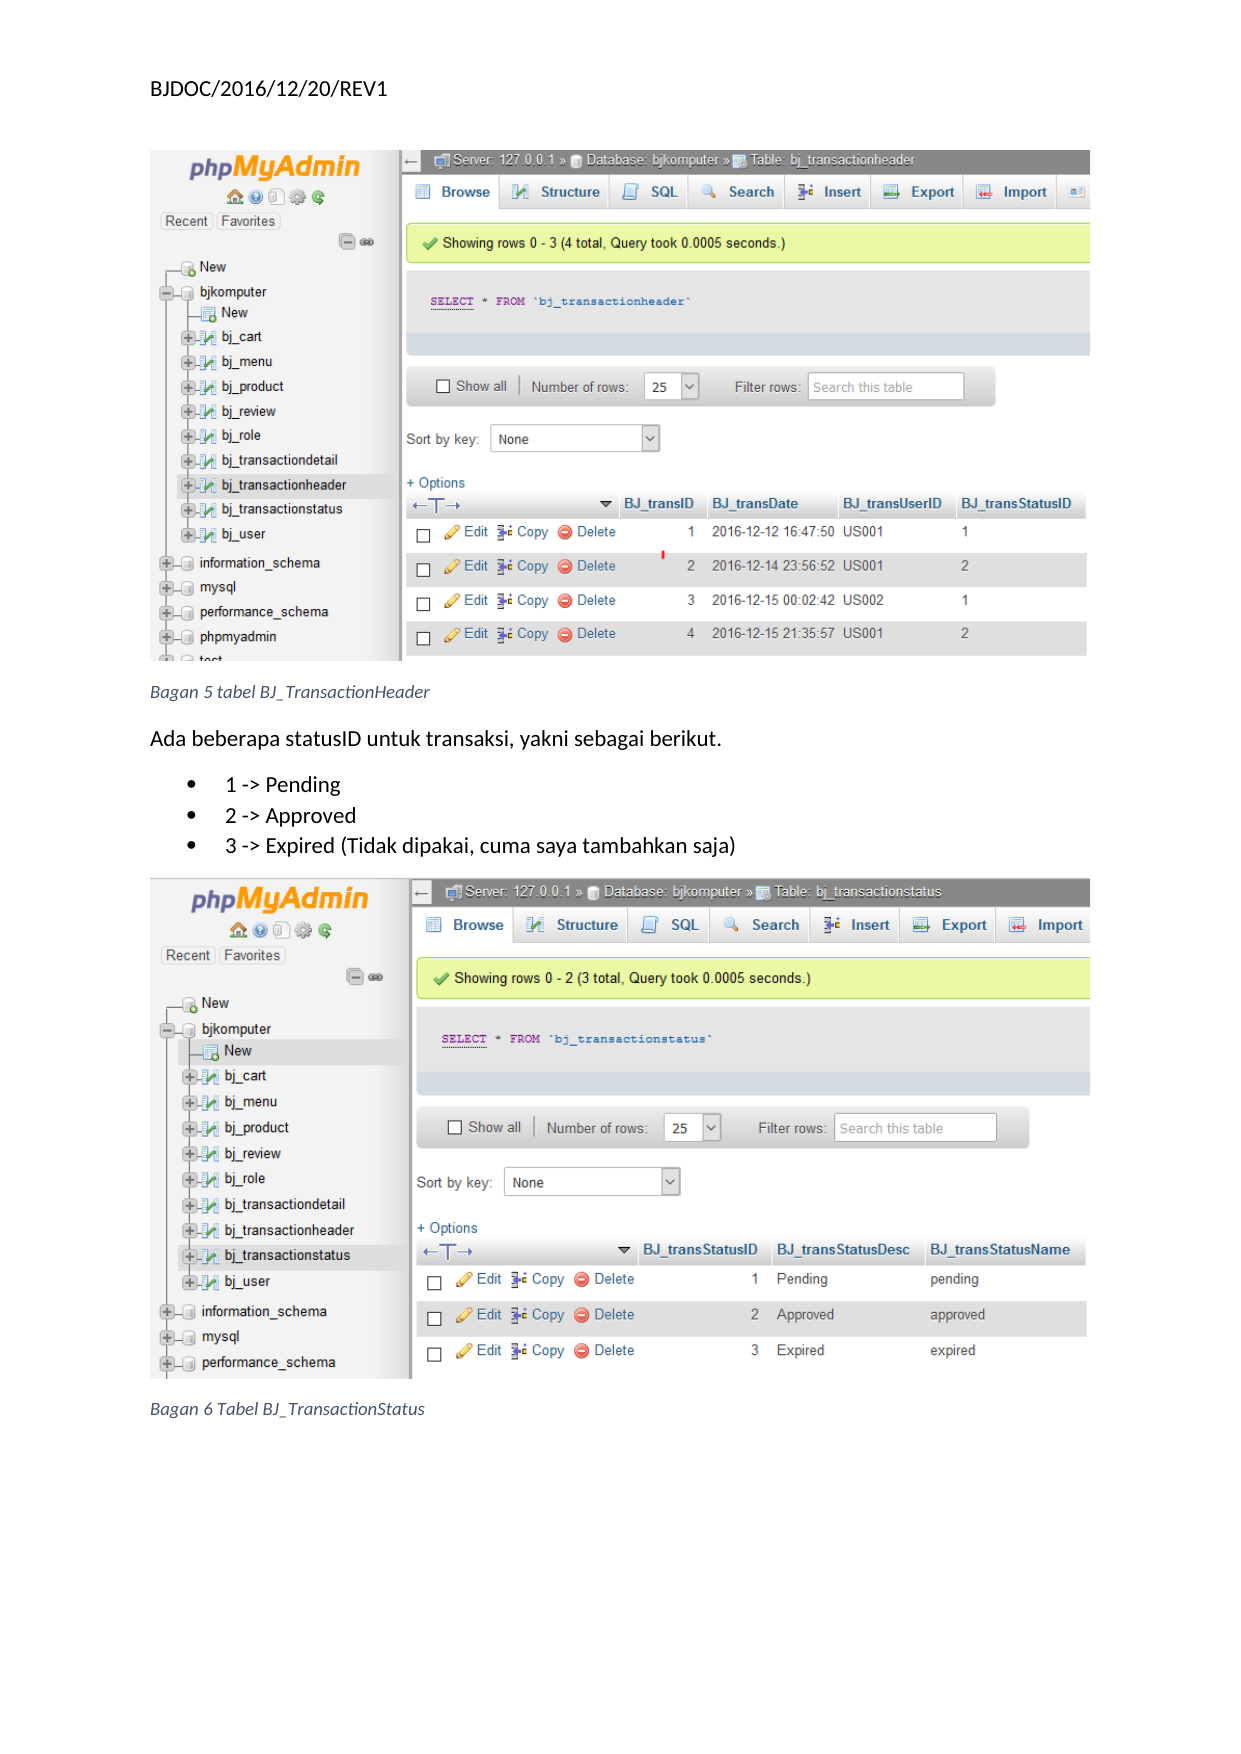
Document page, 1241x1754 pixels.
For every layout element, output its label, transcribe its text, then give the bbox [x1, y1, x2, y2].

list 2 -> Approved [187, 801, 1090, 829]
text Ada beberapa statusID untuk transaksi, yakni sebagai berikut. [150, 724, 1090, 752]
picture [150, 877, 1091, 1379]
text Bagan 6 Tabel BJ_TransactionStatus [150, 1397, 1090, 1420]
list 1 -> Pending [187, 771, 1090, 798]
list 3 -> Expired (Tidak dipakai, cuma saya tambahkan saja) [187, 831, 1090, 859]
text Bagan 5 tabel BJ_TransactionHeader [150, 680, 1090, 703]
picture [150, 150, 1091, 661]
